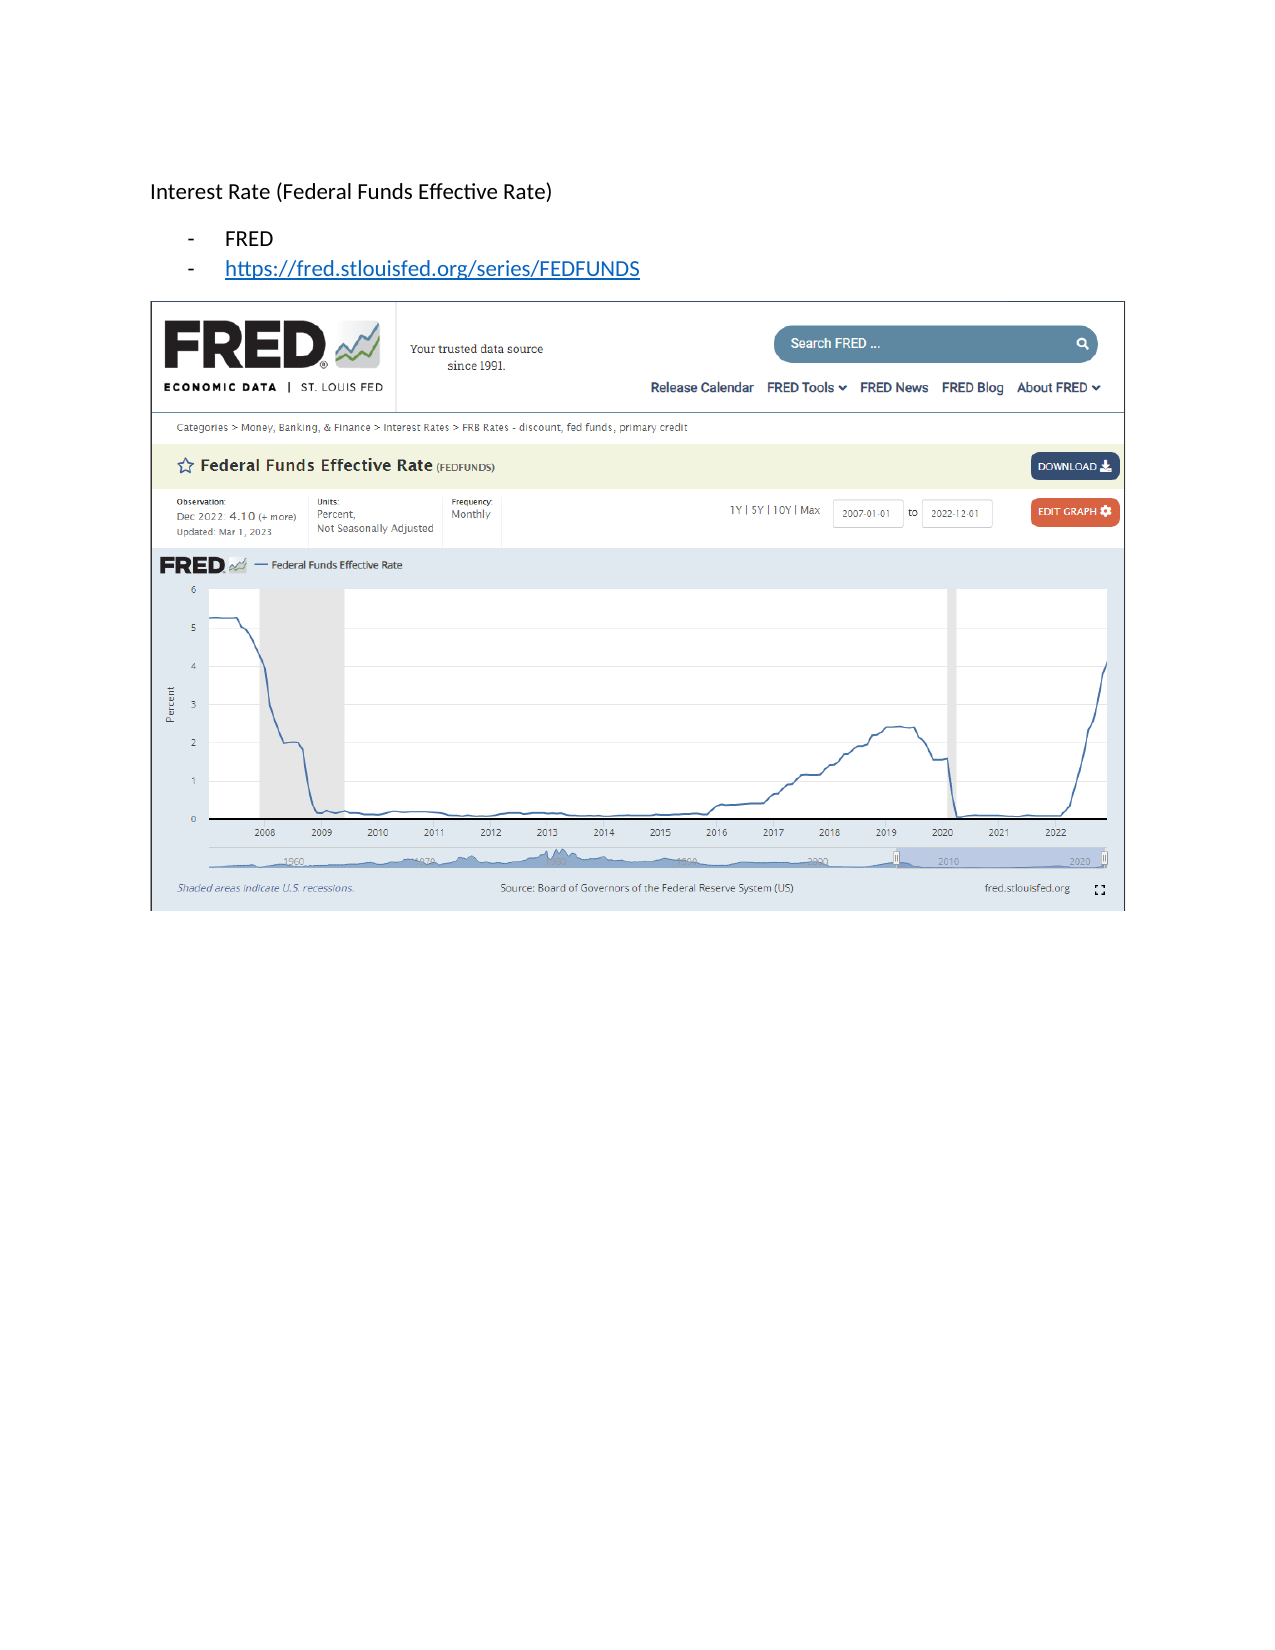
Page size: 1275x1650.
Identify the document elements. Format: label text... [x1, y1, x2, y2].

picture [150, 301, 1125, 911]
text Interest Rate (Federal Funds Effective Rate) [150, 177, 1125, 205]
list FRED [187, 224, 1125, 252]
list https://fred.stlouisfed.org/series/FEDFUNDS [187, 254, 1125, 282]
